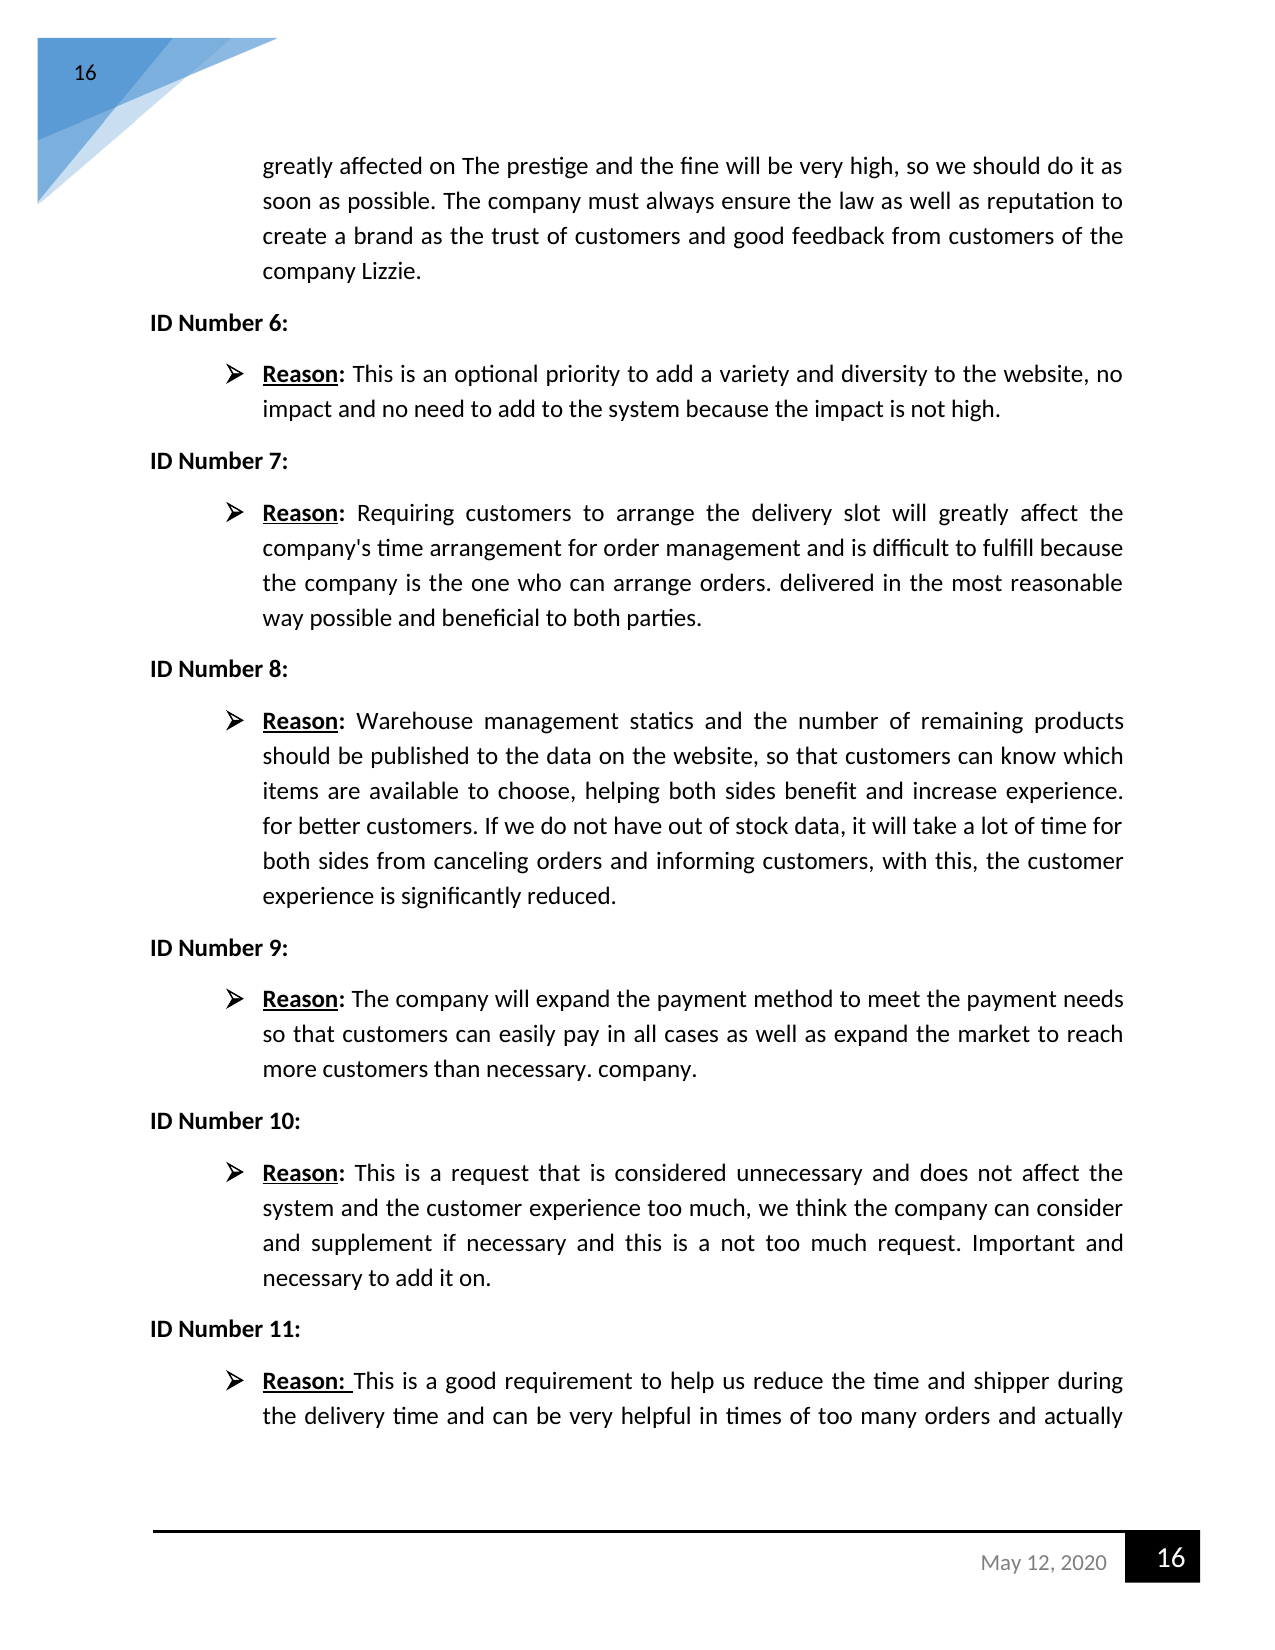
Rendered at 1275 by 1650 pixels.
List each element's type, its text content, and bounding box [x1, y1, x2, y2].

picture [37, 37, 279, 206]
text ID Number 11: [150, 1313, 1125, 1344]
text ID Number 10: [150, 1105, 1125, 1136]
list Reason: The company will expand the payment method to meet the payment needs so that customers can easily pay in all cases as well as expand the market to reach more customers than necessary. company. [225, 983, 1125, 1084]
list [225, 1365, 1125, 1431]
text ID Number 7: [150, 445, 1125, 476]
text ID Number 8: [150, 653, 1125, 684]
text ID Number 6: [150, 307, 1125, 337]
list Reason: Requiring customers to arrange the delivery slot will greatly affect the company's time arrangement for order management and is difficult to fulfill because the company is the one who can arrange orders. delivered in the most reasonable way possible and beneficial to both parties. [225, 497, 1125, 632]
list Reason: This is a request that is considered unnecessary and does not affect the system and the customer experience too much, we think the company can consider and supplement if necessary and this is a not too much request. Important and necessary to add it on. [225, 1157, 1125, 1292]
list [225, 150, 1125, 286]
list Reason: Warehouse management statics and the number of remaining products should be published to the data on the website, so that customers can know which items are available to choose, helping both sides benefit and increase experience. for better customers. If we do not have out of stock data, it will take a lot of time for both sides from canceling orders and informing customers, with this, the customer experience is significantly reduced. [225, 705, 1125, 911]
list Reason: This is an optional priority to add a variety and diversity to the website, no impact and no need to add to the system because the impact is not high. [225, 358, 1125, 424]
text ID Number 9: [150, 932, 1125, 962]
